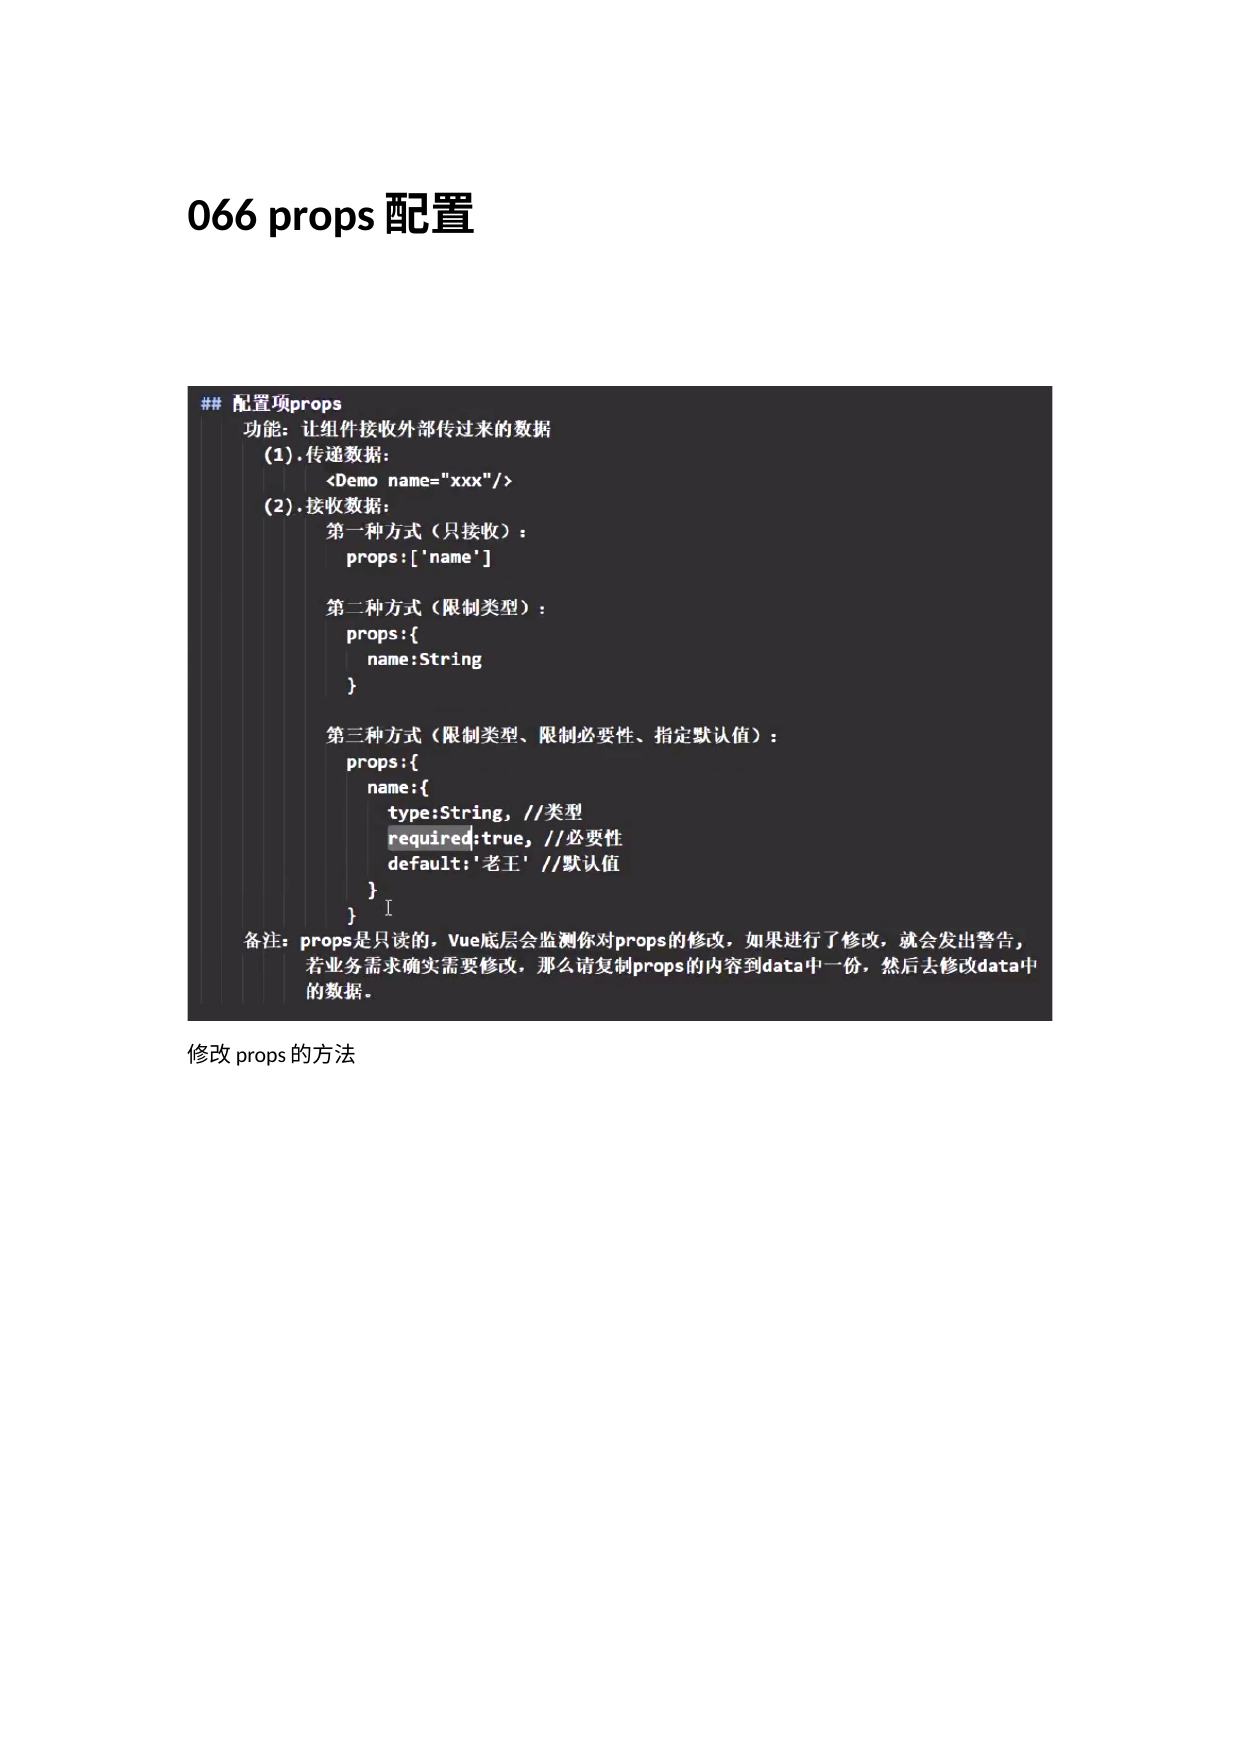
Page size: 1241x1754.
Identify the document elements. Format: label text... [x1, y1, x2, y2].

picture [187, 386, 1053, 1021]
text 修改props的方法 [187, 1037, 1053, 1069]
subtitle 066 props配置 [187, 162, 1053, 259]
